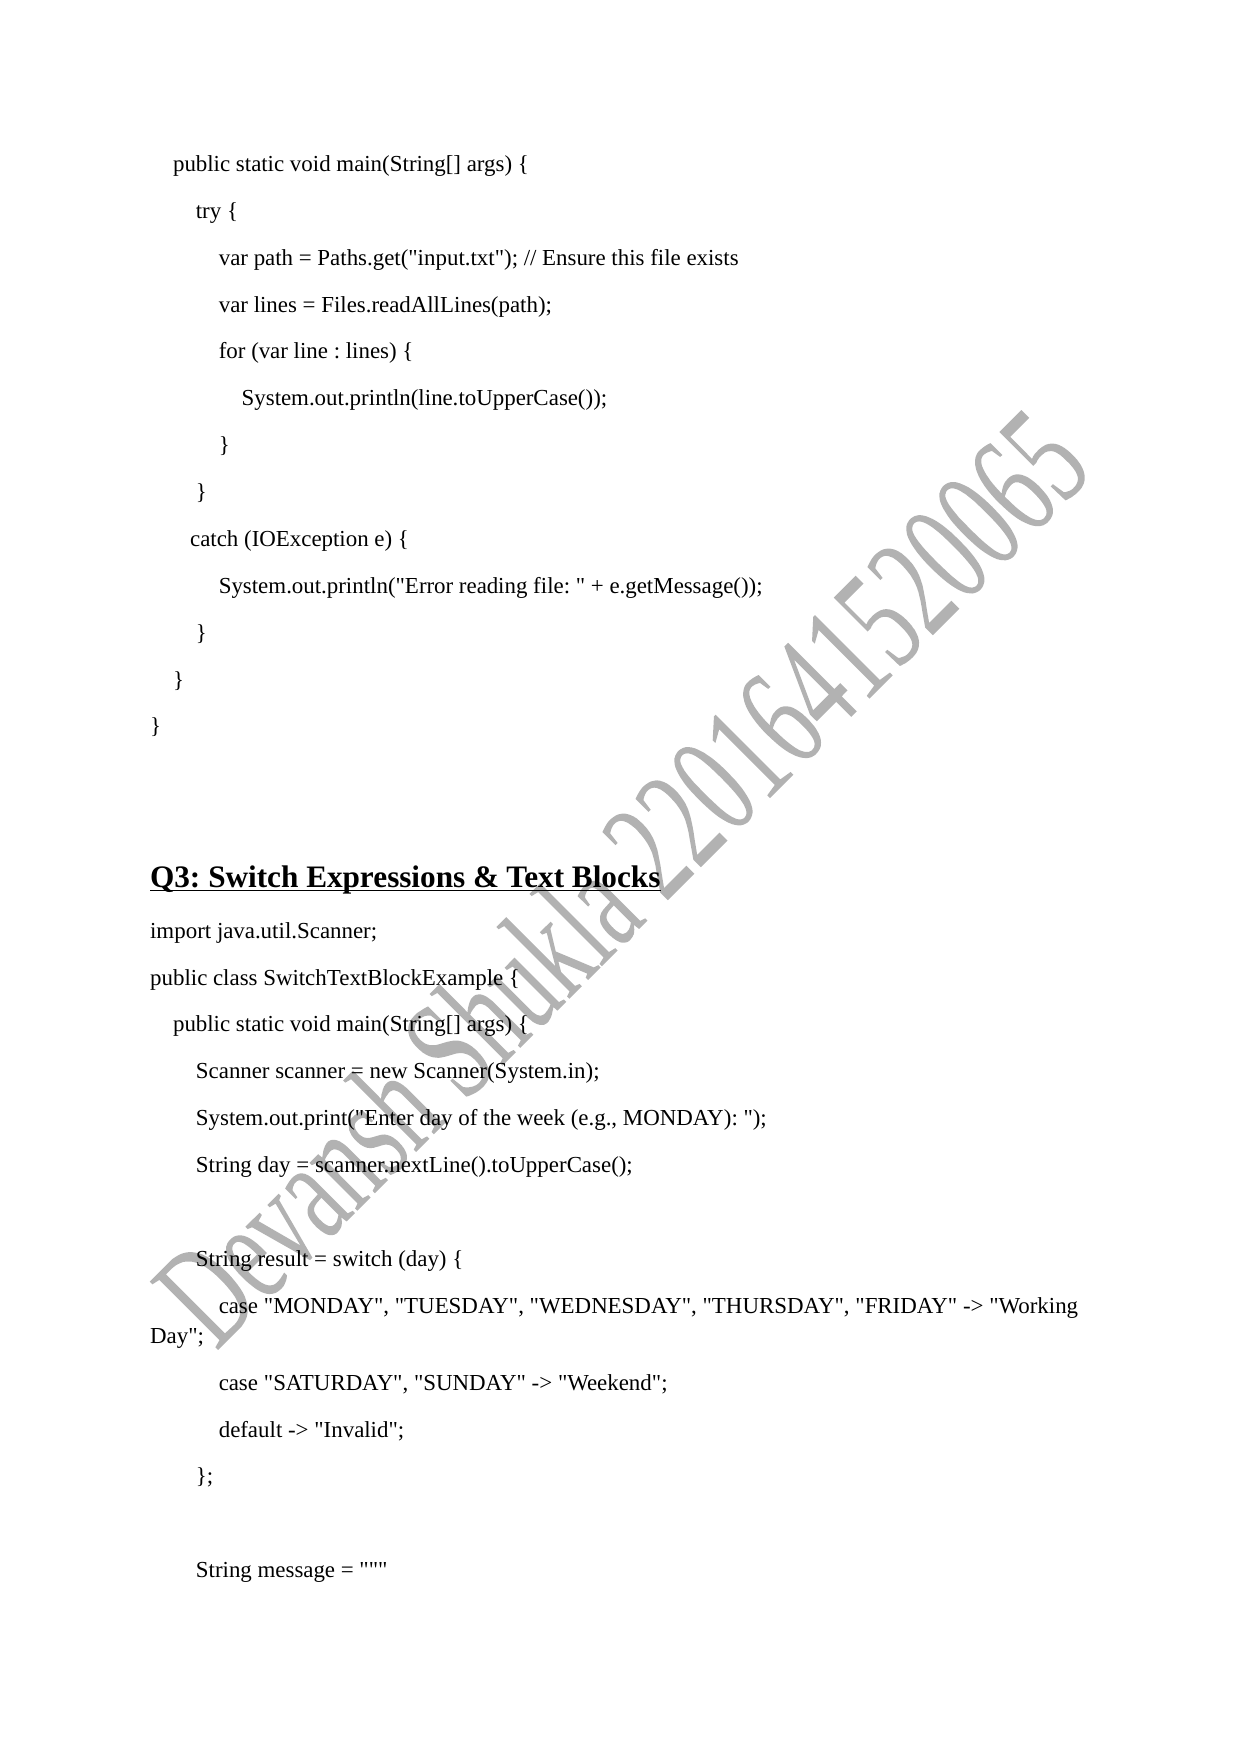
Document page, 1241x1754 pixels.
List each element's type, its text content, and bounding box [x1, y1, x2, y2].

text System.out.println(line.toUpperCase()); [150, 384, 1090, 411]
text System.out.println("Error reading file: " + e.getMessage()); [150, 572, 1090, 598]
text System.out.print("Enter day of the week (e.g., MONDAY): "); [150, 1104, 1090, 1131]
text for (var line : lines) { [150, 337, 1090, 364]
text } [150, 666, 1090, 692]
text String day = scanner.nextLine().toUpperCase(); [150, 1151, 1090, 1177]
text Scanner scanner = new Scanner(System.in); [150, 1057, 1090, 1084]
text var lines = Files.readAllLines(path); [150, 291, 1090, 317]
text Q3: Switch Expressions & Text Blocks [150, 859, 1090, 895]
text String message = """ [150, 1556, 1090, 1583]
text } [150, 619, 1090, 645]
text default -> "Invalid"; [150, 1416, 1090, 1442]
text var path = Paths.get("input.txt"); // Ensure this file exists [150, 244, 1090, 270]
text public static void main(String[] args) { [150, 150, 1090, 176]
text case "SATURDAY", "SUNDAY" -> "Weekend"; [150, 1369, 1090, 1395]
text } [150, 478, 1090, 504]
text }; [150, 1462, 1090, 1489]
text catch (IOException e) { [150, 525, 1090, 551]
text String result = switch (day) { [150, 1245, 1090, 1271]
text import java.util.Scanner; [150, 917, 1090, 943]
text public class SwitchTextBlockExample { [150, 963, 1090, 990]
text case "MONDAY", "TUESDAY", "WEDNESDAY", "THURSDAY", "FRIDAY" -> "Working Day"; [150, 1292, 1090, 1348]
text try { [150, 197, 1090, 223]
text } [150, 431, 1090, 458]
text public static void main(String[] args) { [150, 1010, 1090, 1037]
text } [150, 712, 1090, 739]
